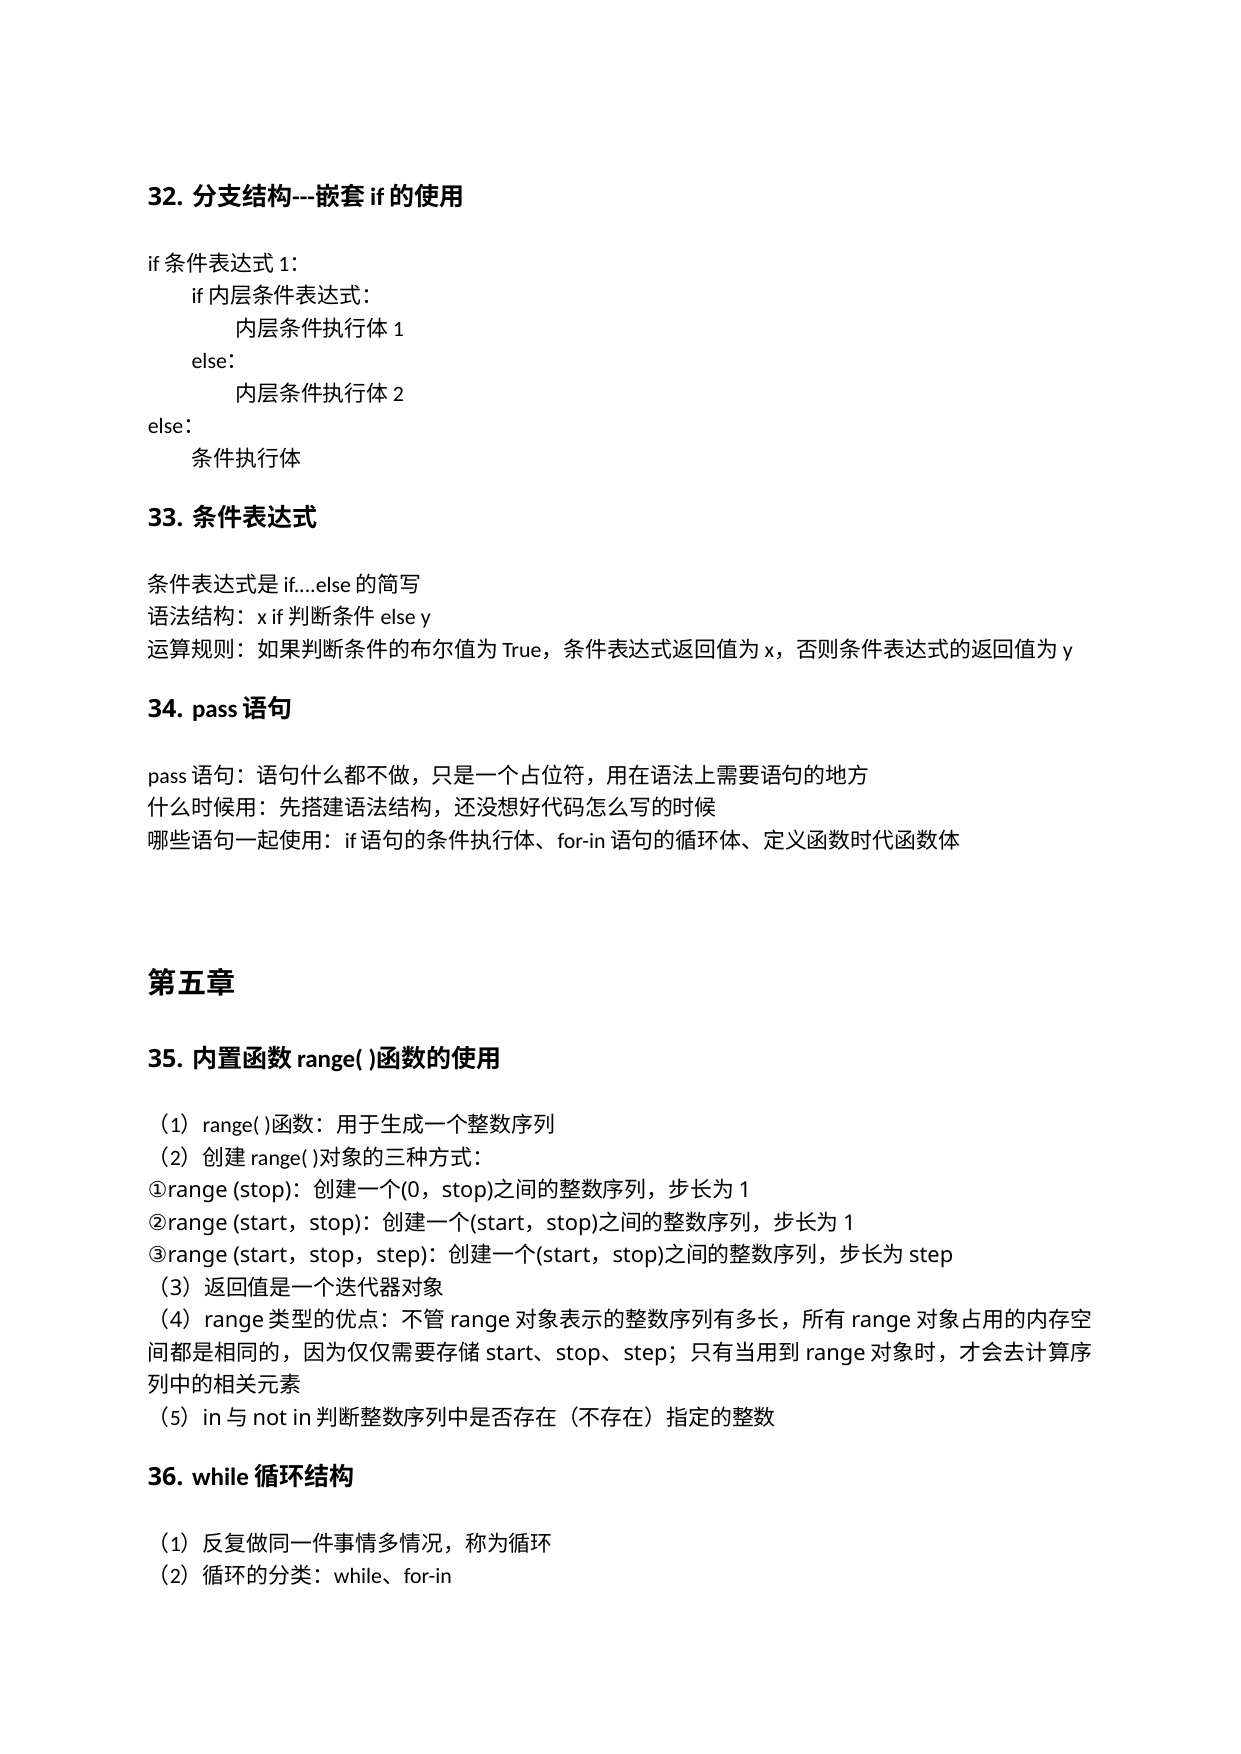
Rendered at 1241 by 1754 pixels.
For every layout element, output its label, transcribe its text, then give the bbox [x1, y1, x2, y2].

list range类型的优点：不管range对象表示的整数序列有多长，所有range对象占用的内存空间都是相同的，因为仅仅需要存储start、stop、step；只有当用到range对象时，才会去计算序列中的相关元素 [148, 1302, 1093, 1399]
subtitle pass语句 [148, 674, 1093, 739]
text if 条件表达式1： [148, 245, 1093, 278]
text 什么时候用：先搭建语法结构，还没想好代码怎么写的时候 [148, 790, 1093, 822]
text 内层条件执行体2 [191, 375, 1093, 408]
text 运算规则：如果判断条件的布尔值为True，条件表达式返回值为x，否则条件表达式的返回值为y [148, 631, 1093, 664]
text pass语句：语句什么都不做，只是一个占位符，用在语法上需要语句的地方 [148, 757, 1093, 790]
subtitle 第五章 [148, 948, 1093, 1013]
list ③range (start，stop，step)：创建一个(start，stop)之间的整数序列，步长为step [148, 1237, 1093, 1269]
text else： [148, 343, 1093, 375]
list in与not in判断整数序列中是否存在（不存在）指定的整数 [148, 1399, 1093, 1432]
list 创建range( )对象的三种方式： [148, 1139, 1093, 1172]
text if 内层条件表达式： [148, 278, 1093, 310]
list 返回值是一个迭代器对象 [148, 1269, 1093, 1302]
text 语法结构：x if 判断条件 else y [148, 599, 1093, 631]
list 循环的分类：while、for-in [148, 1558, 1093, 1591]
subtitle 条件表达式 [148, 483, 1093, 548]
text 条件表达式是if....else的简写 [148, 566, 1093, 599]
text 内层条件执行体1 [191, 310, 1093, 343]
list range( )函数：用于生成一个整数序列 [148, 1107, 1093, 1139]
subtitle while循环结构 [148, 1442, 1093, 1507]
subtitle 内置函数range( )函数的使用 [148, 1024, 1093, 1089]
text else： [148, 408, 1093, 440]
list ②range (start，stop)：创建一个(start，stop)之间的整数序列，步长为1 [148, 1204, 1093, 1237]
list 反复做同一件事情多情况，称为循环 [148, 1526, 1093, 1558]
text 条件执行体 [148, 440, 1093, 473]
text 哪些语句一起使用：if语句的条件执行体、for-in语句的循环体、定义函数时代函数体 [148, 822, 1093, 855]
list ①range (stop)：创建一个(0，stop)之间的整数序列，步长为1 [148, 1172, 1093, 1204]
subtitle 分支结构---嵌套if的使用 [148, 162, 1093, 227]
